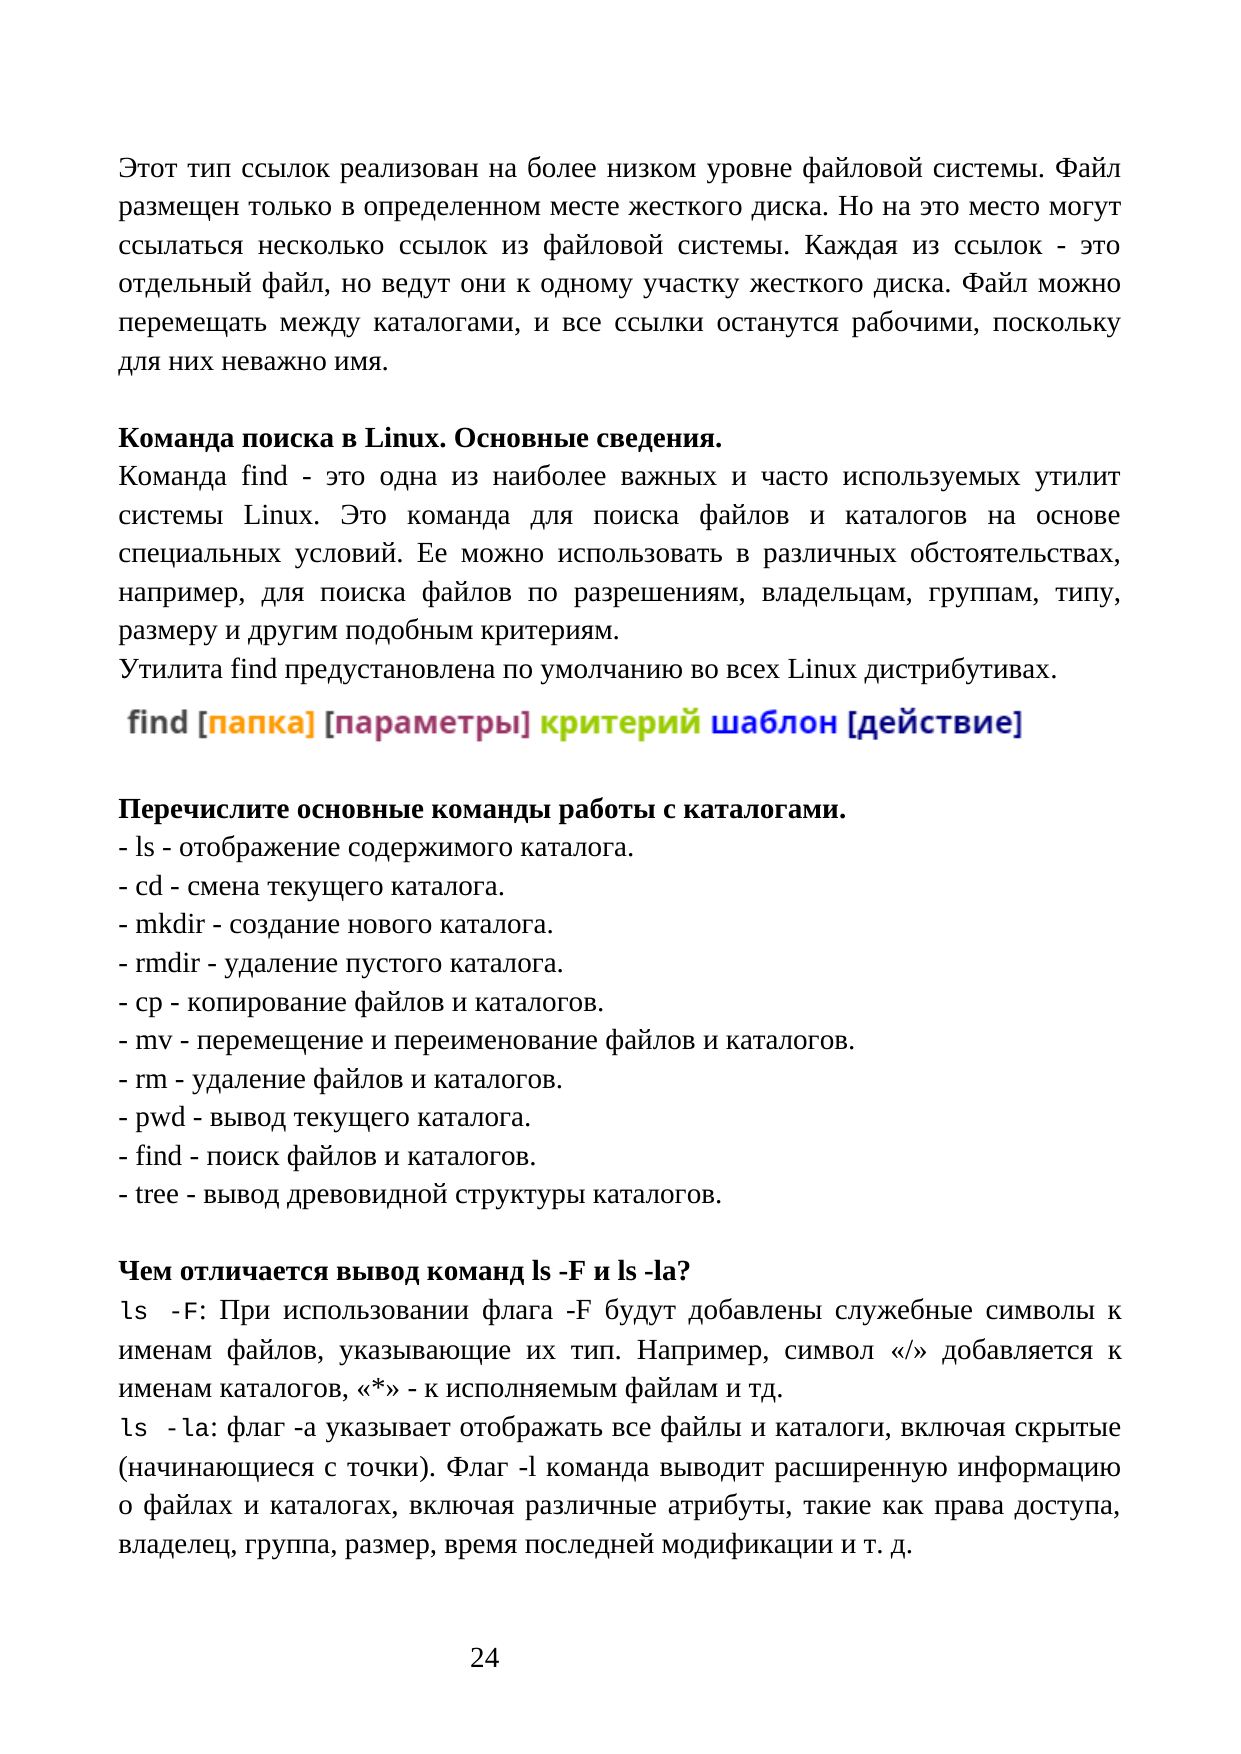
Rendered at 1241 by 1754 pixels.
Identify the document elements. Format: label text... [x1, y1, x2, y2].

list Перечислите основные команды работы с каталогами. [118, 791, 1122, 824]
list ls -F: При использовании флага -F будут добавлены служебные символы к именам файлов, указывающие их тип. Например, символ «/» добавляется к именам каталогов, «*» - к исполняемым файлам и тд. [118, 1292, 1122, 1404]
picture [118, 689, 1028, 748]
list - rmdir - удаление пустого каталога. [118, 945, 1122, 979]
list - rm - удаление файлов и каталогов. [118, 1061, 1122, 1094]
list - cp - копирование файлов и каталогов. [118, 984, 1122, 1017]
text Команда find - это одна из наиболее важных и часто используемых утилит системы Linux. Это команда для поиска файлов и каталогов на основе специальных условий. Ее можно использовать в различных обстоятельствах, например, для поиска файлов по разрешениям, владельцам, группам, типу, размеру и другим подобным критериям. [118, 458, 1122, 646]
list - mkdir - создание нового каталога. [118, 907, 1122, 940]
list - mv - перемещение и переименование файлов и каталогов. [118, 1022, 1122, 1056]
text Утилита find предустановлена по умолчанию во всех Linux дистрибутивах. [118, 651, 1122, 684]
list - ls - отображение содержимого каталога. [118, 829, 1122, 863]
list - pwd - вывод текущего каталога. [118, 1099, 1122, 1133]
list Команда поиска в Linux. Основные сведения. [118, 420, 1122, 453]
list - cd - смена текущего каталога. [118, 868, 1122, 902]
list - find - поиск файлов и каталогов. [118, 1138, 1122, 1171]
text Этот тип ссылок реализован на более низком уровне файловой системы. Файл размещен только в определенном месте жесткого диска. Но на это место могут ссылаться несколько ссылок из файловой системы. Каждая из ссылок - это отдельный файл, но ведут они к одному участку жесткого диска. Файл можно перемещать между каталогами, и все ссылки останутся рабочими, поскольку для них неважно имя. [118, 150, 1122, 376]
list Чем отличается вывод команд ls -F и ls -la? [118, 1253, 1122, 1287]
list ls -la: флаг -a указывает отображать все файлы и каталоги, включая скрытые (начинающиеся с точки). Флаг -l команда выводит расширенную информацию о файлах и каталогах, включая различные атрибуты, такие как права доступа, владелец, группа, размер, время последней модификации и т. д. [118, 1409, 1122, 1559]
list - tree - вывод древовидной структуры каталогов. [118, 1176, 1122, 1210]
